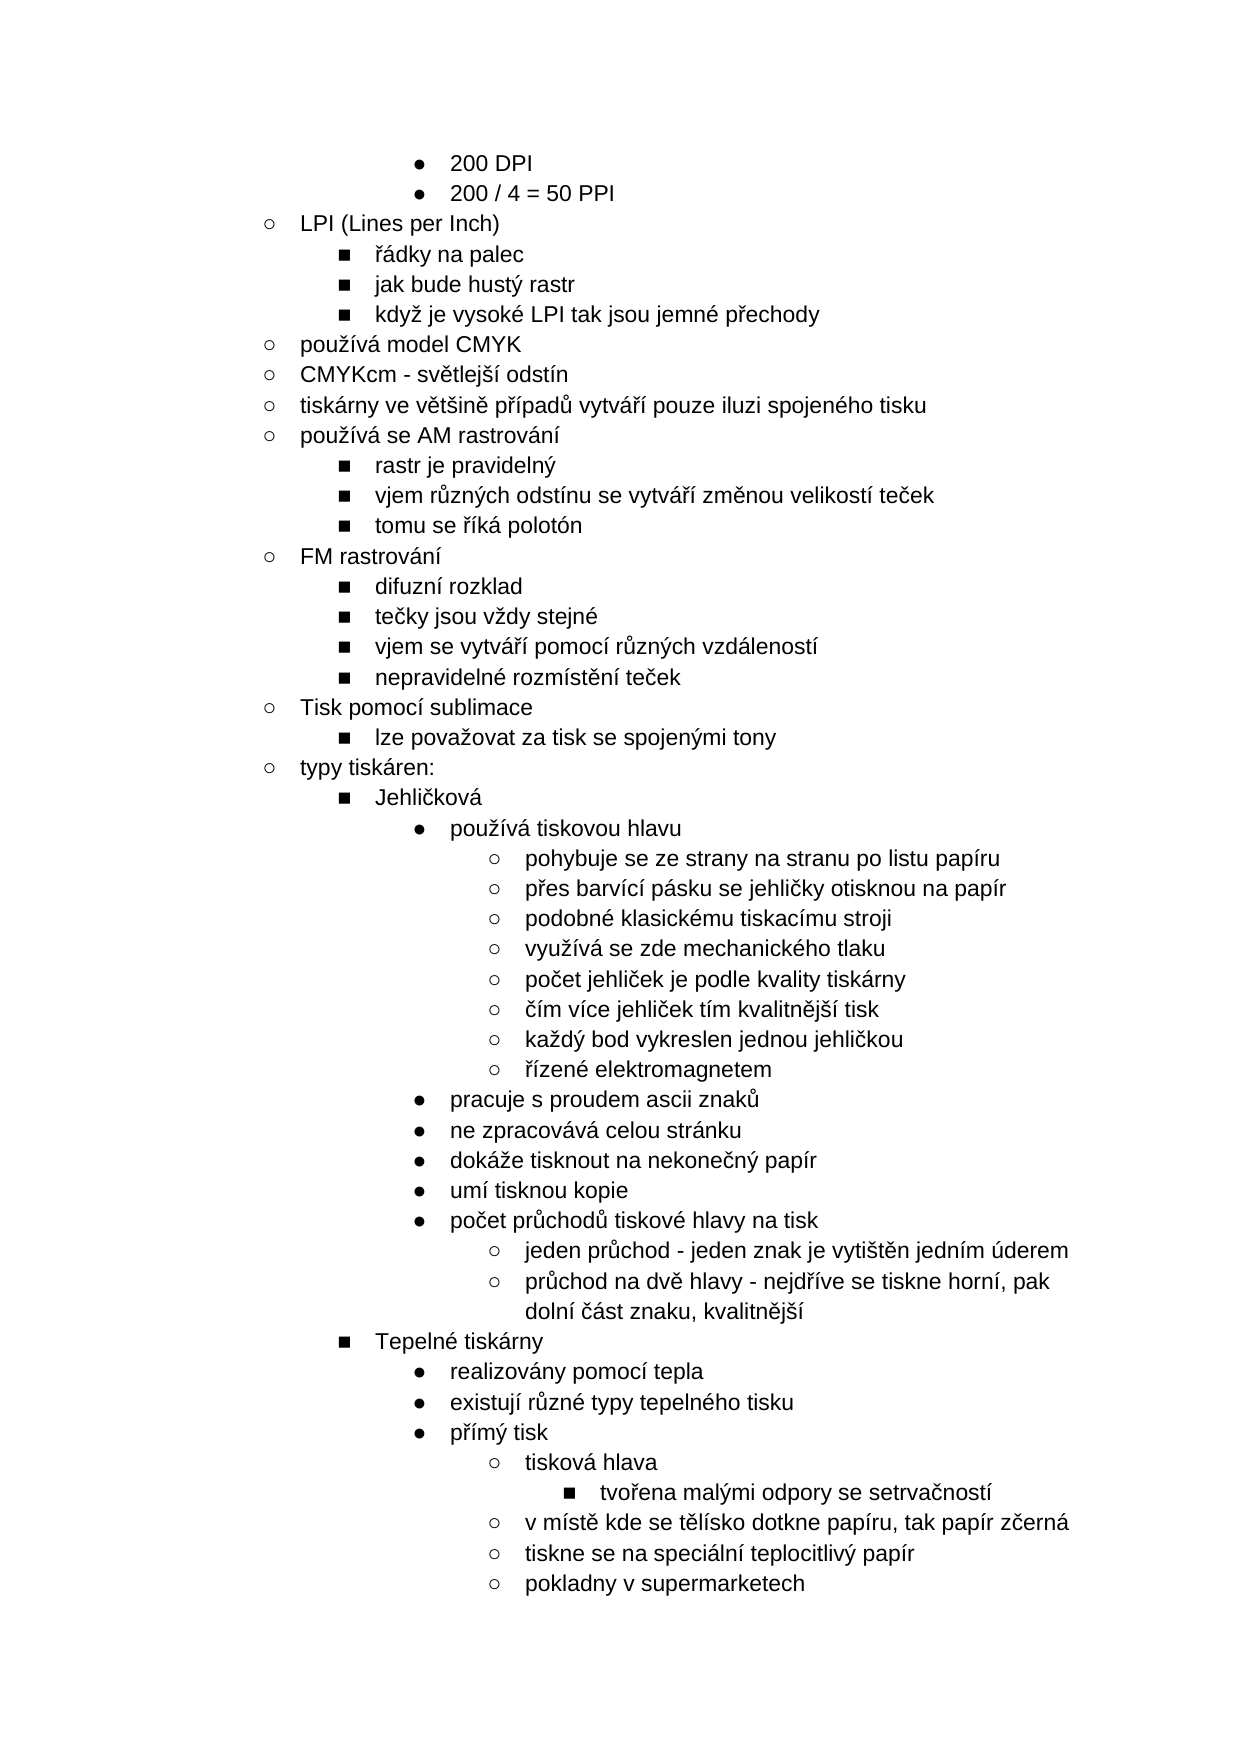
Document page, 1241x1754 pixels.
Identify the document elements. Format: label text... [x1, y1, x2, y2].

list tiskne se na speciální teplocitlivý papír [487, 1539, 1090, 1566]
list tvořena malými odpory se setrvačností [562, 1479, 1090, 1506]
list 200 / 4 = 50 PPI [412, 180, 1090, 207]
list Tisk pomocí sublimace [262, 694, 1090, 720]
list v místě kde se tělísko dotkne papíru, tak papír zčerná [487, 1509, 1090, 1536]
list když je vysoké LPI tak jsou jemné přechody [337, 301, 1090, 327]
list přímý tisk [412, 1419, 1090, 1445]
list Tepelné tiskárny [337, 1328, 1090, 1354]
list tečky jsou vždy stejné [337, 603, 1090, 629]
list lze považovat za tisk se spojenými tony [337, 724, 1090, 750]
list typy tiskáren: [262, 754, 1090, 781]
list ne zpracovává celou stránku [412, 1117, 1090, 1143]
list řízené elektromagnetem [487, 1056, 1090, 1083]
list difuzní rozklad [337, 573, 1090, 599]
list používá model CMYK [262, 331, 1090, 358]
list tiskárny ve většině případů vytváří pouze iluzi spojeného tisku [262, 392, 1090, 418]
list počet průchodů tiskové hlavy na tisk [412, 1207, 1090, 1234]
list využívá se zde mechanického tlaku [487, 935, 1090, 962]
list čím více jehliček tím kvalitnější tisk [487, 996, 1090, 1022]
list LPI (Lines per Inch) [262, 210, 1090, 237]
list používá tiskovou hlavu [412, 814, 1090, 841]
list vjem se vytváří pomocí různých vzdáleností [337, 633, 1090, 660]
list řádky na palec [337, 241, 1090, 267]
list CMYKcm - světlejší odstín [262, 361, 1090, 388]
list přes barvící pásku se jehličky otisknou na papír [487, 875, 1090, 901]
list FM rastrování [262, 543, 1090, 569]
list existují různé typy tepelného tisku [412, 1388, 1090, 1415]
list podobné klasickému tiskacímu stroji [487, 905, 1090, 932]
list používá se AM rastrování [262, 422, 1090, 448]
list dokáže tisknout na nekonečný papír [412, 1147, 1090, 1173]
list nepravidelné rozmístění teček [337, 663, 1090, 690]
list pohybuje se ze strany na stranu po listu papíru [487, 845, 1090, 871]
list jak bude hustý rastr [337, 271, 1090, 297]
list rastr je pravidelný [337, 452, 1090, 478]
list umí tisknou kopie [412, 1177, 1090, 1203]
list tisková hlava [487, 1449, 1090, 1475]
list jeden průchod - jeden znak je vytištěn jedním úderem [487, 1237, 1090, 1264]
list 200 DPI [412, 150, 1090, 176]
list tomu se říká polotón [337, 512, 1090, 539]
list počet jehliček je podle kvality tiskárny [487, 966, 1090, 992]
list každý bod vykreslen jednou jehličkou [487, 1026, 1090, 1052]
list vjem různých odstínu se vytváří změnou velikostí teček [337, 482, 1090, 509]
list pokladny v supermarketech [487, 1570, 1090, 1596]
list realizovány pomocí tepla [412, 1358, 1090, 1385]
list Jehličková [337, 784, 1090, 811]
list průchod na dvě hlavy - nejdříve se tiskne horní, pak dolní část znaku, kvalitnější [487, 1268, 1090, 1324]
list pracuje s proudem ascii znaků [412, 1086, 1090, 1113]
